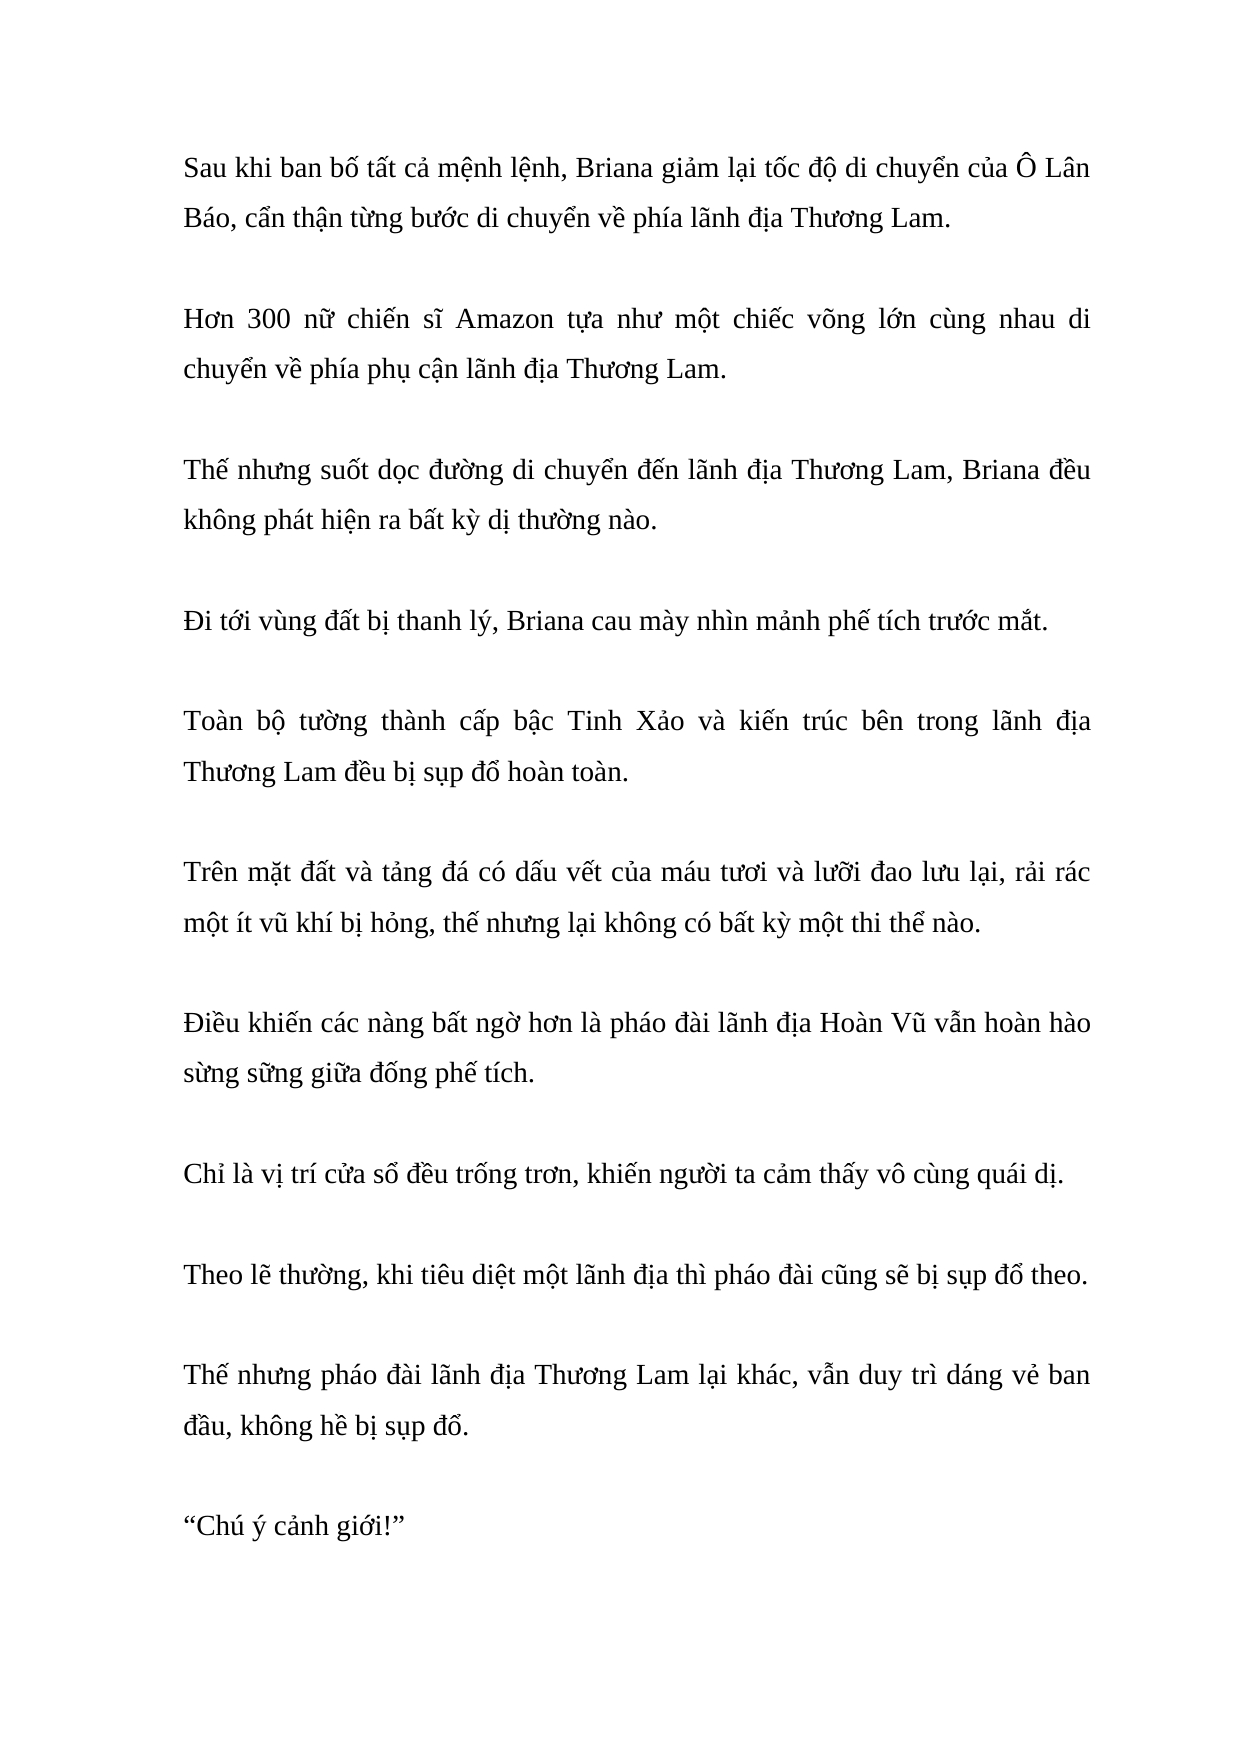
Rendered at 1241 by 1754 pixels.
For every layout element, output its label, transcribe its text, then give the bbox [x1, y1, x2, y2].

text Điều khiến các nàng bất ngờ hơn là pháo đài lãnh địa Hoàn Vũ vẫn hoàn hào sừng sững giữa đống phế tích. [183, 1005, 1092, 1089]
text Thế nhưng suốt dọc đường di chuyển đến lãnh địa Thương Lam, Briana đều không phát hiện ra bất kỳ dị thường nào. [183, 452, 1092, 536]
text Thế nhưng pháo đài lãnh địa Thương Lam lại khác, vẫn duy trì dáng vẻ ban đầu, không hề bị sụp đổ. [183, 1357, 1092, 1441]
text Chỉ là vị trí cửa sổ đều trống trơn, khiến người ta cảm thấy vô cùng quái dị. [183, 1156, 1092, 1190]
text Đi tới vùng đất bị thanh lý, Briana cau mày nhìn mảnh phế tích trước mắt. [183, 603, 1092, 636]
text Toàn bộ tường thành cấp bậc Tinh Xảo và kiến trúc bên trong lãnh địa Thương Lam đều bị sụp đổ hoàn toàn. [183, 703, 1092, 787]
text Hơn 300 nữ chiến sĩ Amazon tựa như một chiếc võng lớn cùng nhau di chuyển về phía phụ cận lãnh địa Thương Lam. [183, 301, 1092, 385]
text Theo lẽ thường, khi tiêu diệt một lãnh địa thì pháo đài cũng sẽ bị sụp đổ theo. [183, 1257, 1092, 1290]
text “Chú ý cảnh giới!” [183, 1508, 1092, 1542]
text Sau khi ban bố tất cả mệnh lệnh, Briana giảm lại tốc độ di chuyển của Ô Lân Báo, cẩn thận từng bước di chuyển về phía lãnh địa Thương Lam. [183, 150, 1092, 234]
text Trên mặt đất và tảng đá có dấu vết của máu tươi và lưỡi đao lưu lại, rải rác một ít vũ khí bị hỏng, thế nhưng lại không có bất kỳ một thi thể nào. [183, 854, 1092, 938]
